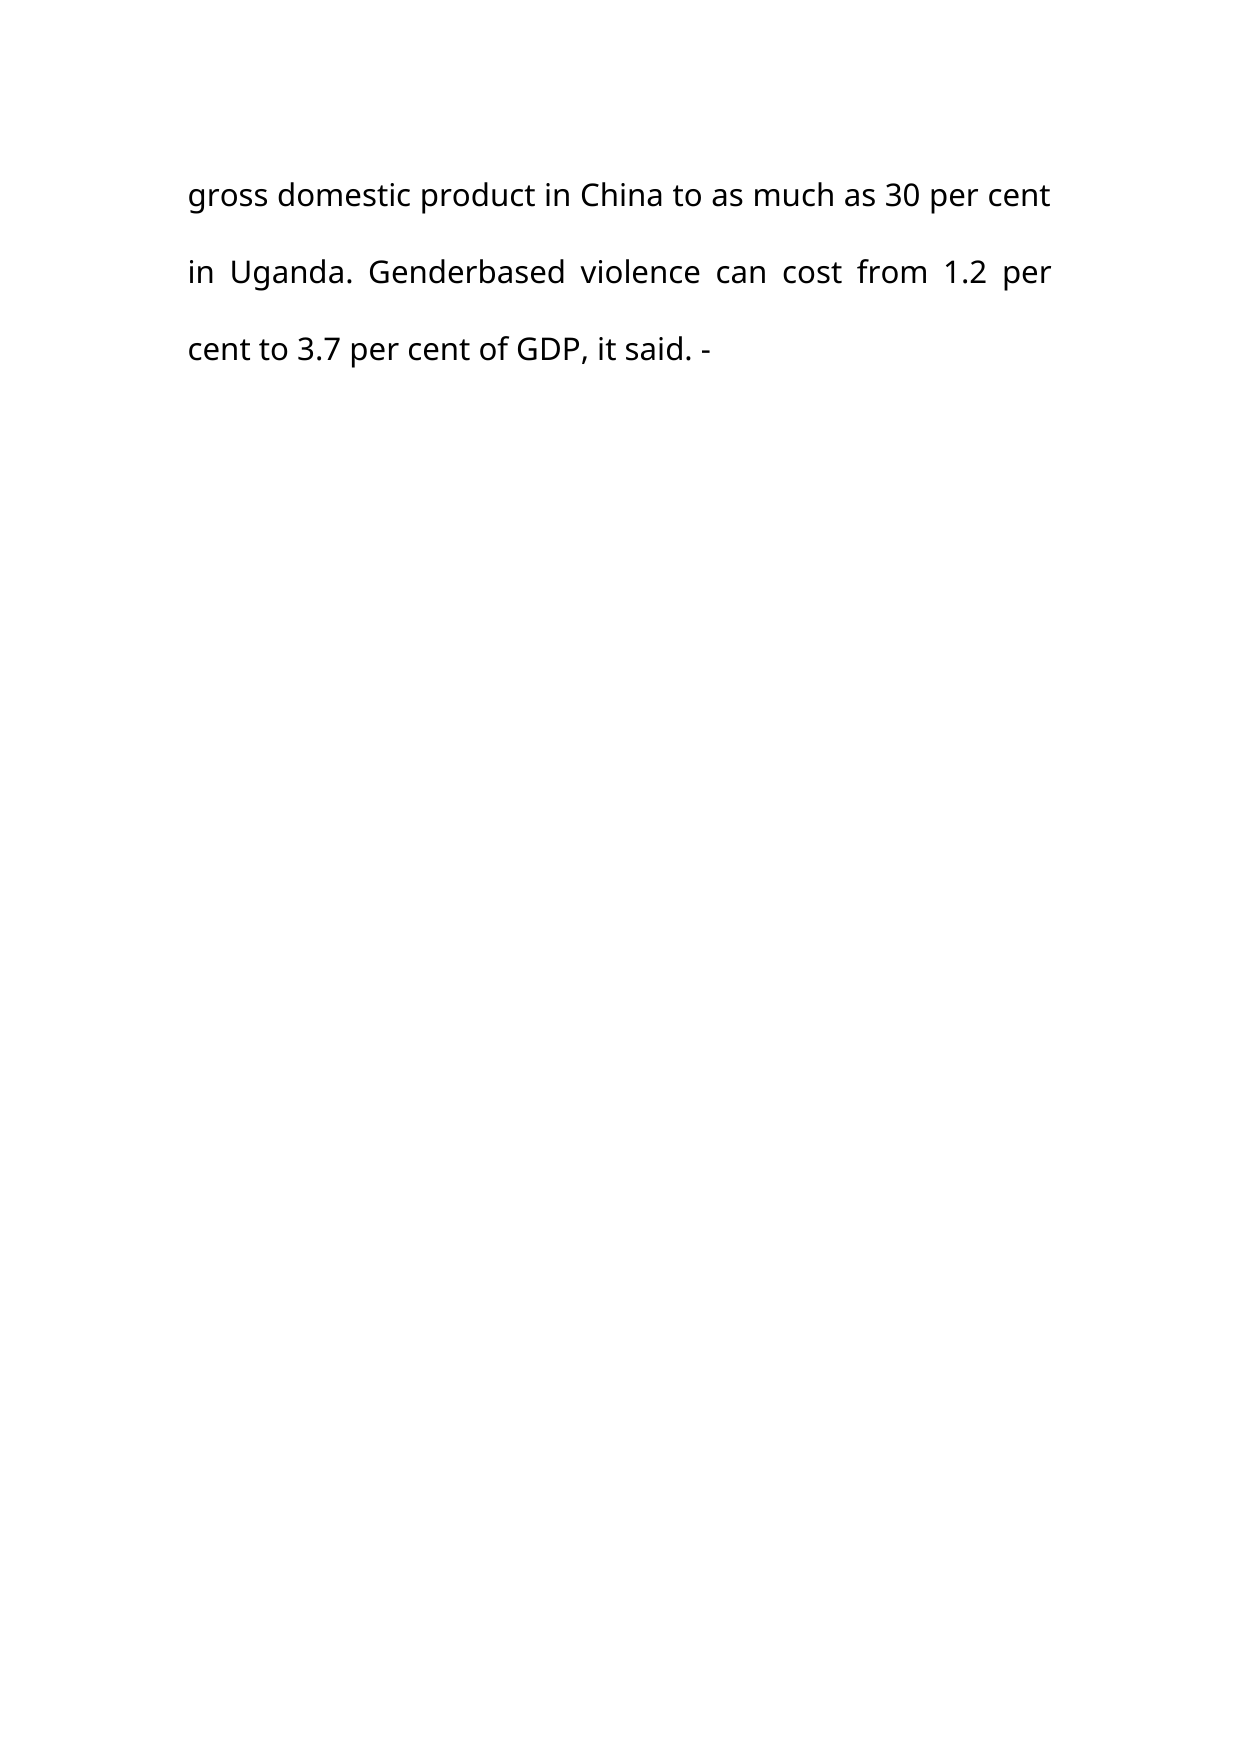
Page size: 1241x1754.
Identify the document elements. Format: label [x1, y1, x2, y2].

text [187, 162, 1053, 380]
